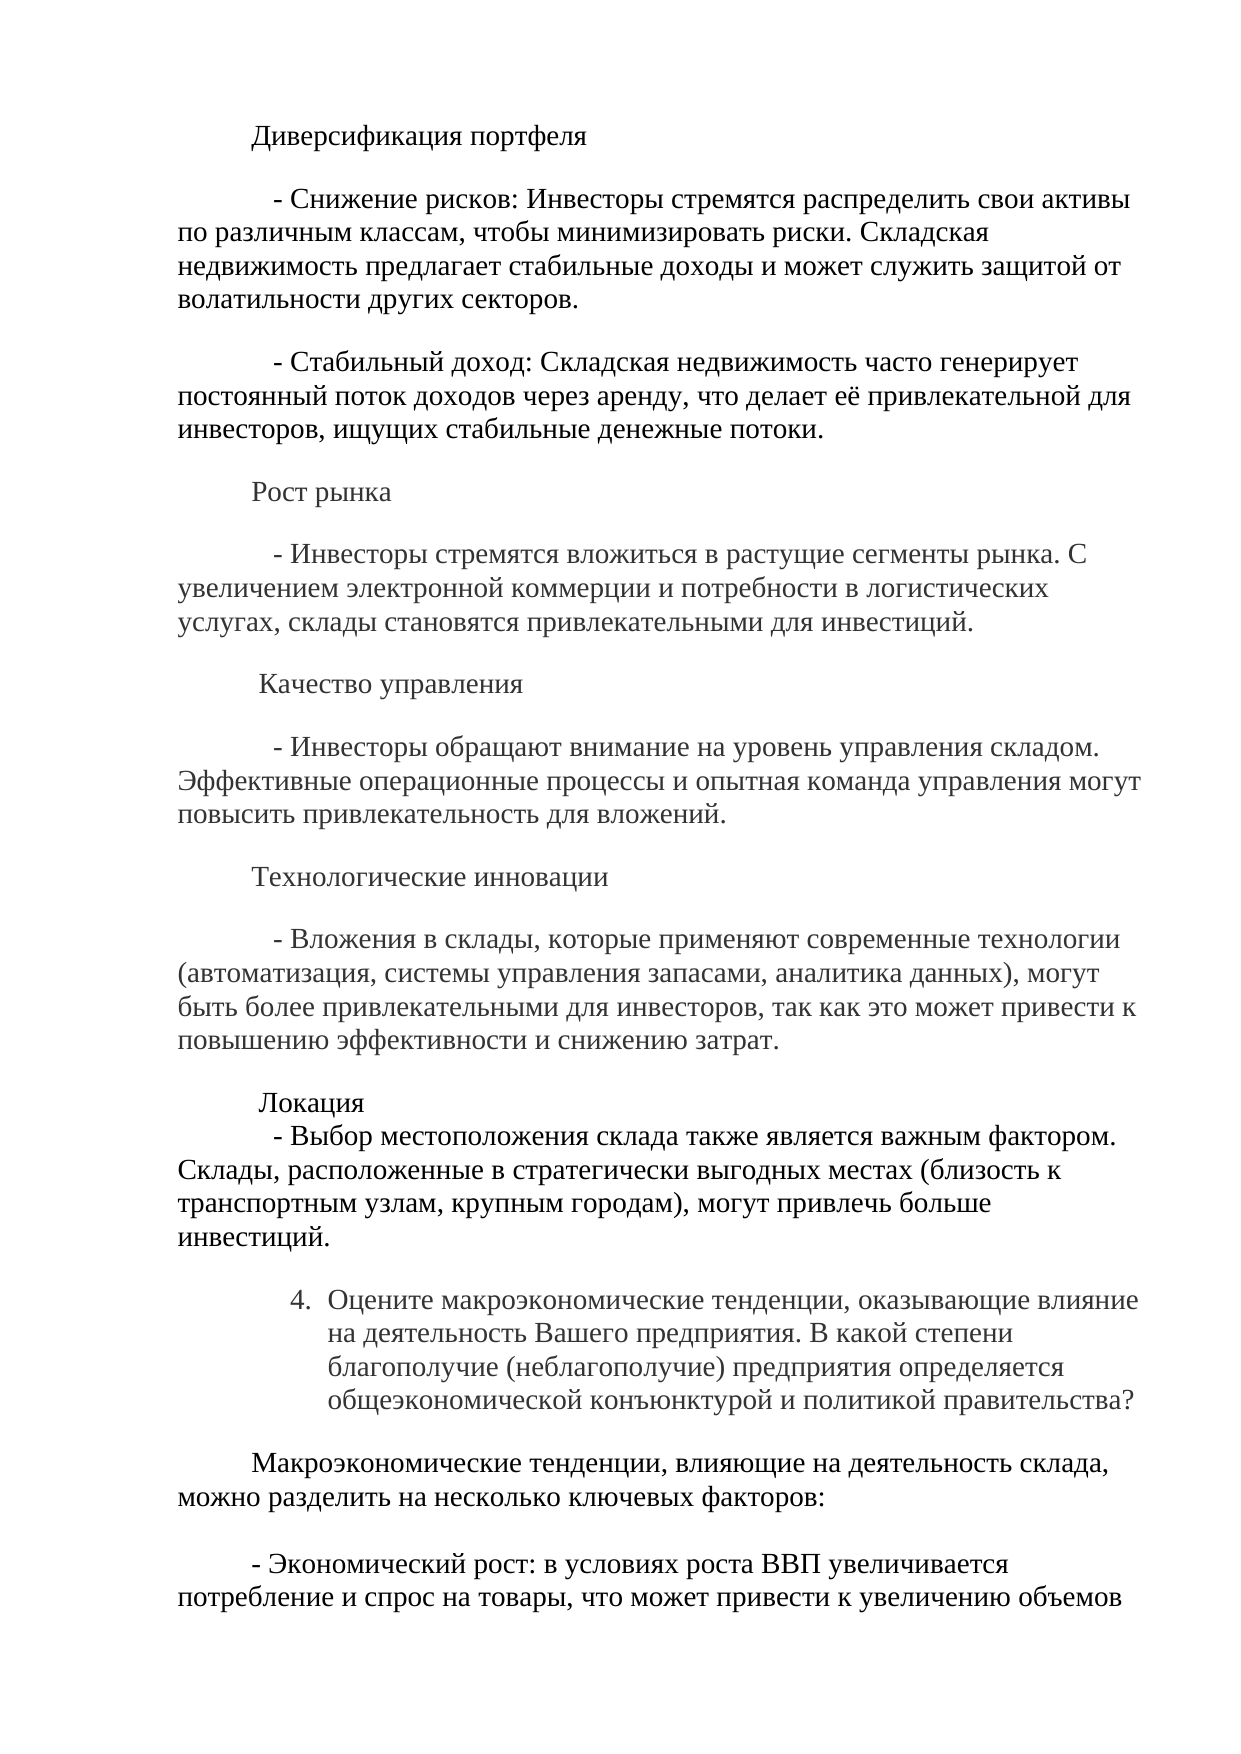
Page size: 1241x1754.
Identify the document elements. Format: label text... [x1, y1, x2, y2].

text Рост рынка [177, 474, 1152, 507]
text Диверсификация портфеля [177, 118, 1152, 152]
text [177, 1546, 1152, 1613]
text - Инвесторы обращают внимание на уровень управления складом. Эффективные операционные процессы и опытная команда управления могут повысить привлекательность для вложений. [177, 729, 1152, 830]
text - Инвесторы стремятся вложиться в растущие сегменты рынка. С увеличением электронной коммерции и потребности в логистических услугах, склады становятся привлекательными для инвестиций. [177, 537, 1152, 637]
text Качество управления [177, 666, 1152, 700]
text - Выбор местоположения склада также является важным фактором. Склады, расположенные в стратегически выгодных местах (близость к транспортным узлам, крупным городам), могут привлечь больше инвестиций. [177, 1118, 1152, 1253]
text Макроэкономические тенденции, влияющие на деятельность склада, можно разделить на несколько ключевых факторов: [177, 1445, 1152, 1512]
text Локация [177, 1085, 1152, 1118]
list Оцените макроэкономические тенденции, оказывающие влияние на деятельность Вашего предприятия. В какой степени благополучие (неблагополучие) предприятия определяется общеэкономической конъюнктурой и политикой правительства? [290, 1282, 1152, 1416]
text Технологические инновации [177, 859, 1152, 892]
text - Снижение рисков: Инвесторы стремятся распределить свои активы по различным классам, чтобы минимизировать риски. Складская недвижимость предлагает стабильные доходы и может служить защитой от волатильности других секторов. [177, 181, 1152, 315]
text - Вложения в склады, которые применяют современные технологии (автоматизация, системы управления запасами, аналитика данных), могут быть более привлекательными для инвесторов, так как это может привести к повышению эффективности и снижению затрат. [177, 922, 1152, 1056]
text - Стабильный доход: Складская недвижимость часто генерирует постоянный поток доходов через аренду, что делает её привлекательной для инвесторов, ищущих стабильные денежные потоки. [177, 344, 1152, 445]
